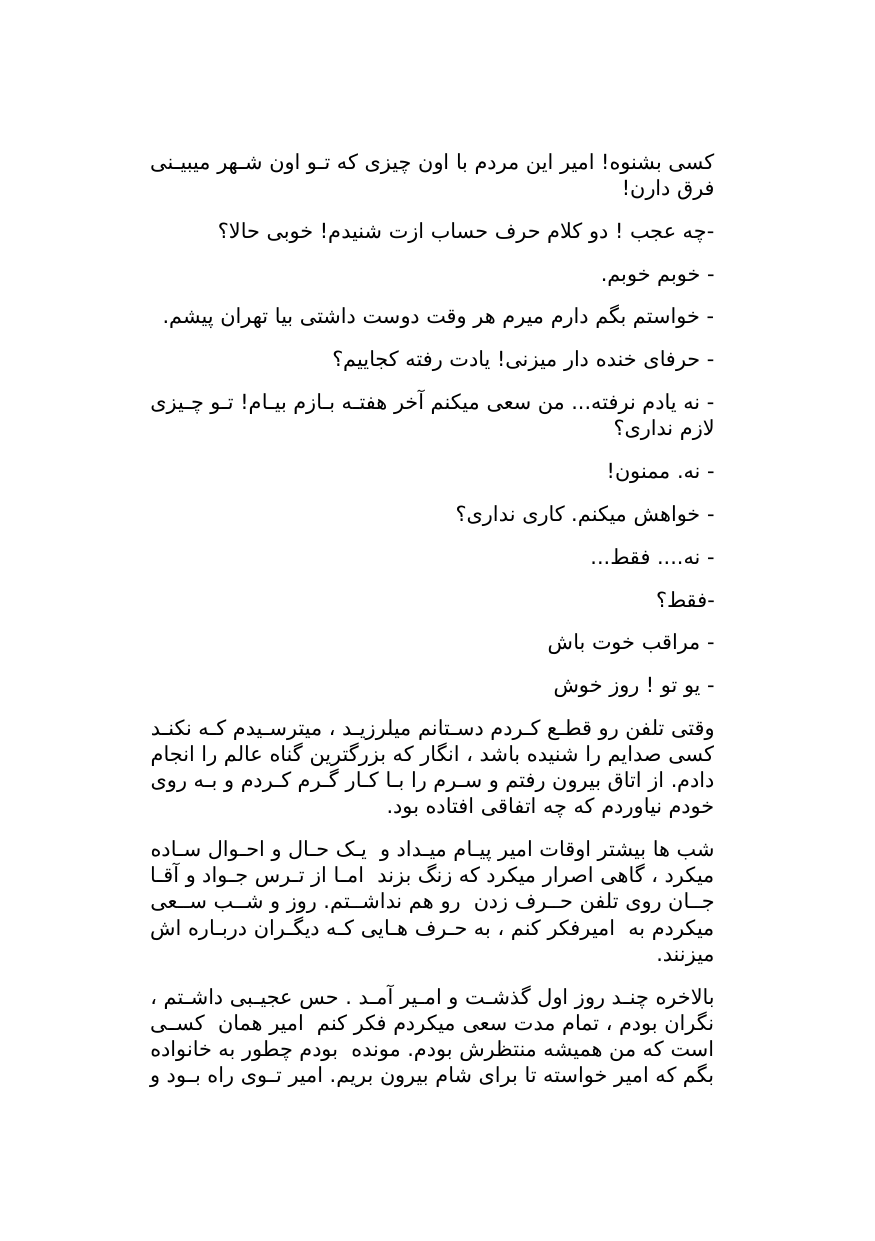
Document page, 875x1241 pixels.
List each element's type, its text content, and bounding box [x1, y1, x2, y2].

text - خوبم خوبم. [150, 262, 715, 286]
text - نه یادم نرفته... من سعی میکنم آخر هفته بازم بیام! تو چیزی لازم نداری؟ [150, 390, 715, 441]
text - نه. ممنون! [150, 459, 715, 483]
text - خواستم بگم دارم میرم هر وقت دوست داشتی بیا تهران پیشم. [150, 304, 715, 329]
text - مراقب خوت باش [150, 630, 715, 655]
text شب ها بیشتر اوقات امیر پیام میداد و یک حال و احوال ساده میکرد ، گاهی اصرار میکرد که زنگ بزند اما از ترس جواد و آقا جان روی تلفن حرف زدن رو هم نداشتم. روز و شب سعی میکردم به امیرفکر کنم ، به حرف هایی که دیگران درباره اش میزنند. [150, 837, 715, 966]
text - حرفای خنده دار میزنی! یادت رفته کجاییم؟ [150, 347, 715, 372]
text - یو تو ! روز خوش [150, 673, 715, 697]
text - خواهش میکنم. کاری نداری؟ [150, 502, 715, 526]
text -فقط؟ [150, 588, 715, 612]
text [150, 985, 715, 1087]
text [150, 150, 715, 200]
text - نه.... فقط... [150, 545, 715, 569]
text -چه عجب ! دو کلام حرف حساب ازت شنیدم! خوبی حالا؟ [150, 219, 715, 243]
text وقتی تلفن رو قطع کردم دستانم میلرزید ، میترسیدم که نکند کسی صدایم را شنیده باشد ، انگار که بزرگترین گناه عالم را انجام دادم. از اتاق بیرون رفتم و سرم را با کار گرم کردم و به روی خودم نیاوردم که چه اتفاقی افتاده بود. [150, 716, 715, 819]
